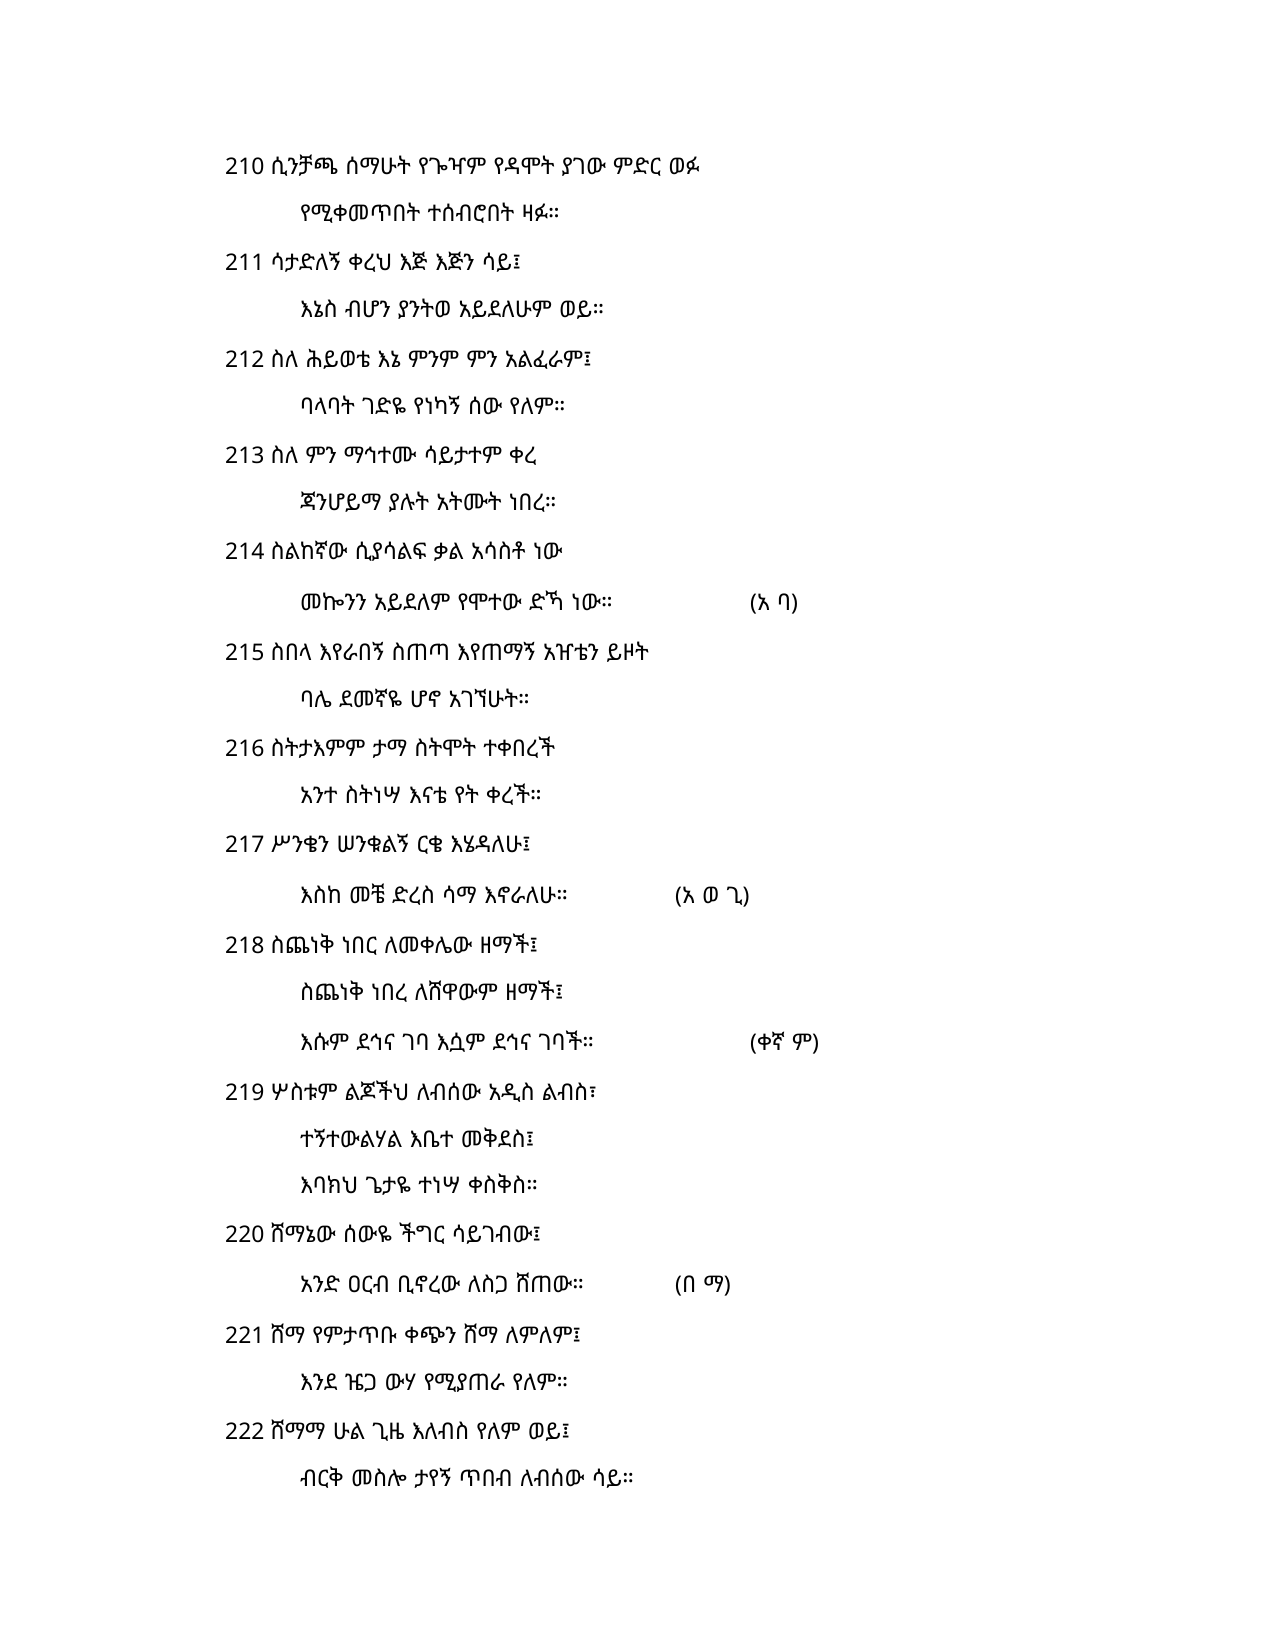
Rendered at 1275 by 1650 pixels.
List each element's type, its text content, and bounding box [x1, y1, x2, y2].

text 216 ስትታእምም ታማ ስትሞት ተቀበረች [150, 732, 1125, 763]
text መኰንን አይደለም የሞተው ድኻ ነው። (አ ባ) [150, 585, 1125, 617]
text እኔስ ብሆን ያንትወ አይደለሁም ወይ። [150, 297, 1125, 323]
text 218 ስጨነቅ ነበር ለመቀሌው ዘማች፤ [150, 929, 1125, 960]
text እሱም ደኅና ገባ እሷም ደኅና ገባች። (ቀኛ ም) [150, 1025, 1125, 1057]
text እንደ ዤጋ ውሃ የሚያጠራ የለም። [150, 1369, 1125, 1396]
text ባሌ ደመኛዬ ሆኖ አገኘሁት። [150, 686, 1125, 713]
text 222 ሸማማ ሁል ጊዜ እለብስ የለም ወይ፤ [150, 1415, 1125, 1446]
text 215 ስበላ እየራበኝ ስጠጣ እየጠማኝ አዠቴን ይዞት [150, 636, 1125, 667]
text ጃንሆይማ ያሉት አትሙት ነበረ። [150, 489, 1125, 516]
text ብርቅ መስሎ ታየኝ ጥበብ ለብሰው ሳይ። [150, 1465, 1125, 1492]
text 221 ሸማ የምታጥቡ ቀጭን ሸማ ለምለም፤ [150, 1319, 1125, 1350]
text 219 ሦስቱም ልጆችህ ለብሰው አዲስ ልብስ፣ [150, 1076, 1125, 1107]
text ስጨነቅ ነበረ ለሸዋውም ዘማች፤ [150, 979, 1125, 1006]
text አንድ ዐርብ ቢኖረው ለስጋ ሸጠው። (በ ማ) [150, 1268, 1125, 1299]
text 210 ሲንቻጫ ሰማሁት የጐዣም የዳሞት ያገው ምድር ወፉ [150, 150, 1125, 181]
text አንተ ስትነሣ እናቴ የት ቀረች። [150, 782, 1125, 809]
text 212 ስለ ሕይወቴ እኔ ምንም ምን አልፈራም፤ [150, 342, 1125, 374]
text 213 ስለ ምን ማኅተሙ ሳይታተም ቀረ [150, 439, 1125, 470]
text ባላባት ገድዬ የነካኝ ሰው የለም። [150, 393, 1125, 419]
text እባክህ ጌታዬ ተነሣ ቀስቅስ። [150, 1172, 1125, 1199]
text 214 ስልከኛው ሲያሳልፍ ቃል አሳስቶ ነው [150, 535, 1125, 566]
text 217 ሥንቄን ሠንቁልኝ ርቄ እሄዳለሁ፤ [150, 828, 1125, 859]
text የሚቀመጥበት ተሰብሮበት ዛፉ። [150, 200, 1125, 227]
text እስከ መቼ ድረስ ሳማ እኖራለሁ። (አ ወ ጊ) [150, 879, 1125, 910]
text ተኝተውልሃል እቤተ መቅደስ፤ [150, 1126, 1125, 1153]
text 211 ሳታድለኝ ቀረህ እጅ እጅን ሳይ፤ [150, 246, 1125, 277]
text 220 ሸማኔው ሰውዬ ችግር ሳይገብው፤ [150, 1218, 1125, 1249]
